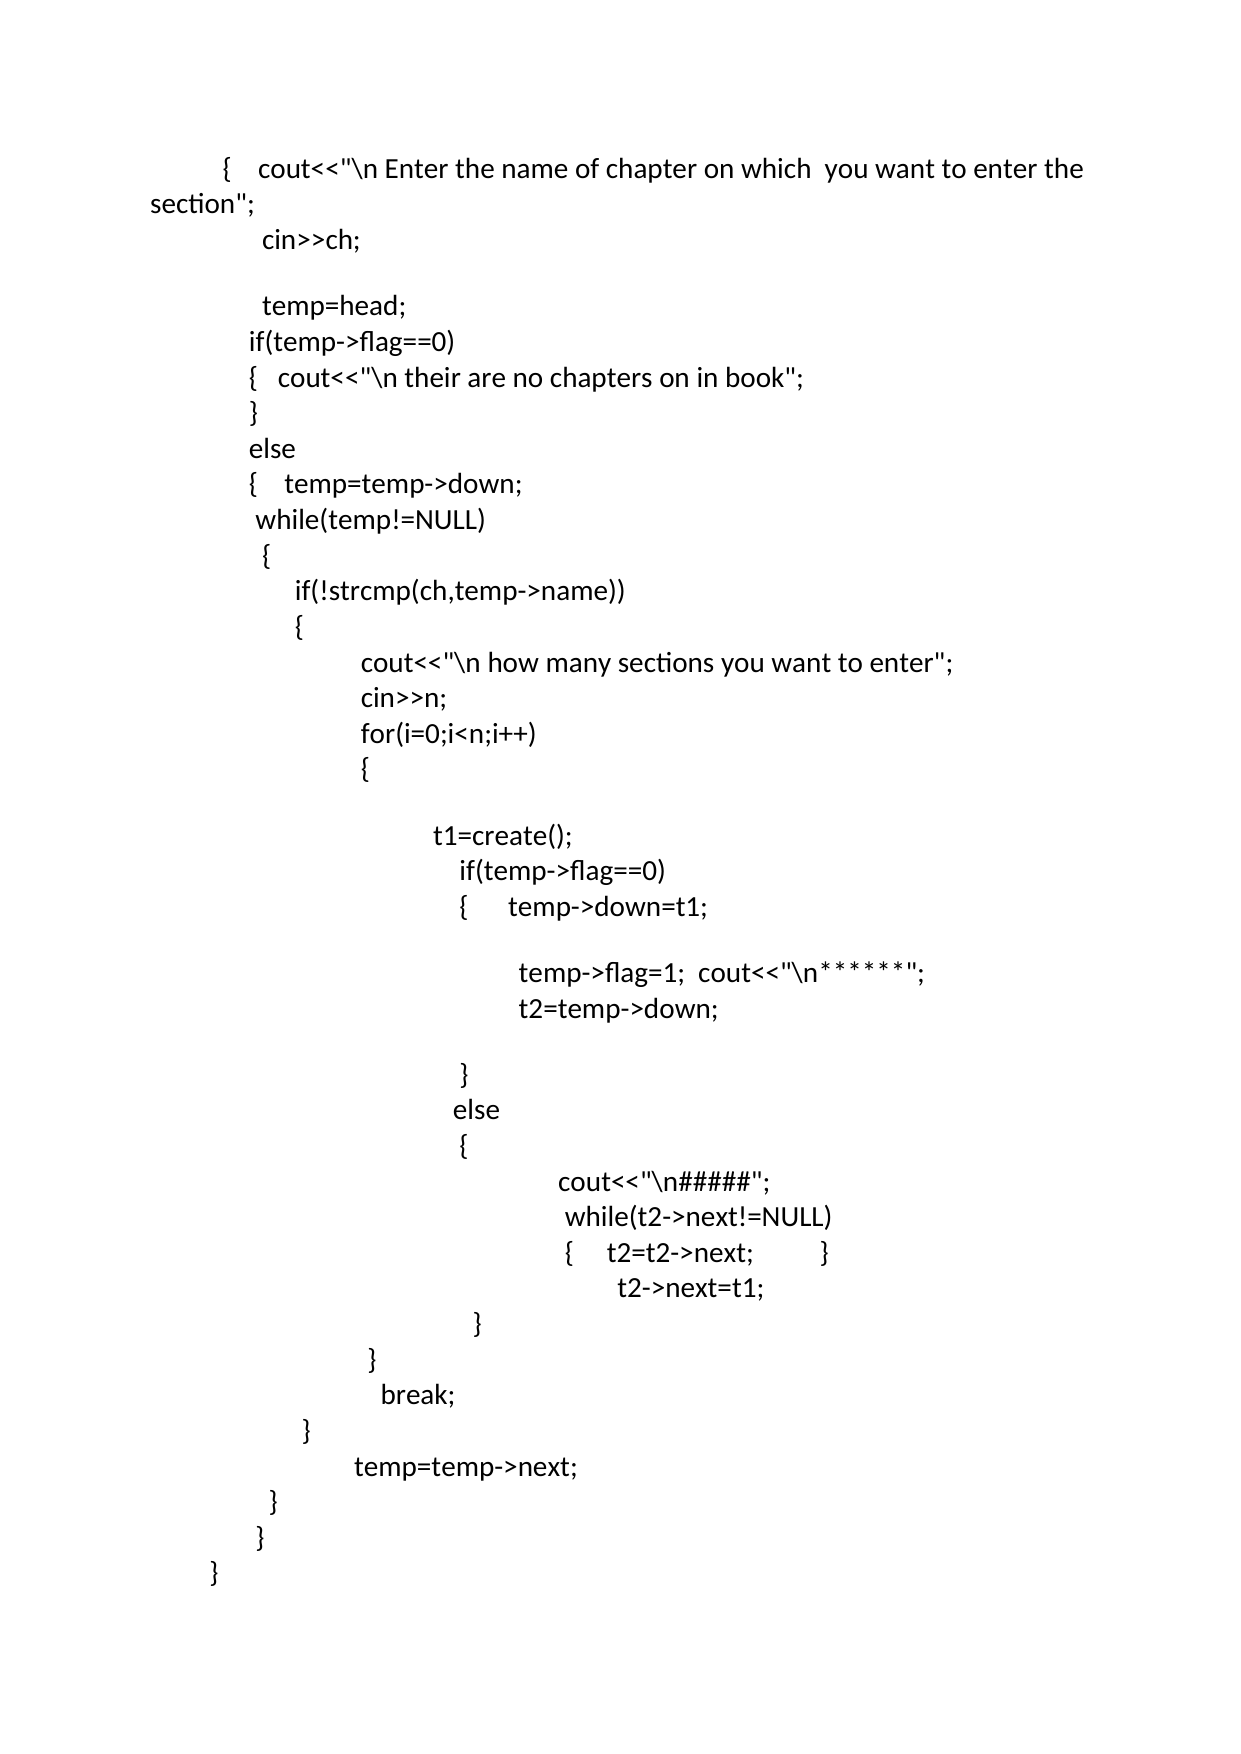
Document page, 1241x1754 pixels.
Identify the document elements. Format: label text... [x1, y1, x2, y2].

text else [150, 430, 1090, 466]
text else [150, 1091, 1090, 1127]
text } [150, 1519, 1090, 1554]
text { [150, 608, 1090, 644]
text } [150, 1483, 1090, 1519]
text { cout<<"\n their are no chapters on in book"; [150, 359, 1090, 394]
text while(temp!=NULL) [150, 501, 1090, 537]
text if(temp->flag==0) [150, 323, 1090, 359]
text for(i=0;i<n;i++) [150, 715, 1090, 751]
text } [150, 1305, 1090, 1341]
text { cout<<"\n Enter the name of chapter on which you want to enter the section"; [150, 150, 1090, 221]
text { [150, 537, 1090, 572]
text } [150, 394, 1090, 430]
text t2->next=t1; [150, 1269, 1090, 1305]
text } [150, 1341, 1090, 1376]
text temp=head; [150, 287, 1090, 323]
text t2=temp->down; [150, 990, 1090, 1025]
text { temp->down=t1; [150, 888, 1090, 923]
text temp->flag=1; cout<<"\n******"; [150, 954, 1090, 990]
text cout<<"\n how many sections you want to enter"; [150, 644, 1090, 679]
text cin>>n; [150, 679, 1090, 715]
text } [150, 1056, 1090, 1091]
text } [150, 1554, 1090, 1590]
text break; [150, 1376, 1090, 1412]
text while(t2->next!=NULL) [150, 1198, 1090, 1234]
text cout<<"\n#####"; [150, 1163, 1090, 1198]
text } [150, 1412, 1090, 1448]
text { [150, 1127, 1090, 1163]
text if(temp->flag==0) [150, 852, 1090, 888]
text { [150, 751, 1090, 786]
text { temp=temp->down; [150, 466, 1090, 501]
text t1=create(); [150, 817, 1090, 852]
text cin>>ch; [150, 221, 1090, 257]
text { t2=t2->next; } [150, 1234, 1090, 1269]
text temp=temp->next; [150, 1448, 1090, 1483]
text if(!strcmp(ch,temp->name)) [150, 572, 1090, 608]
